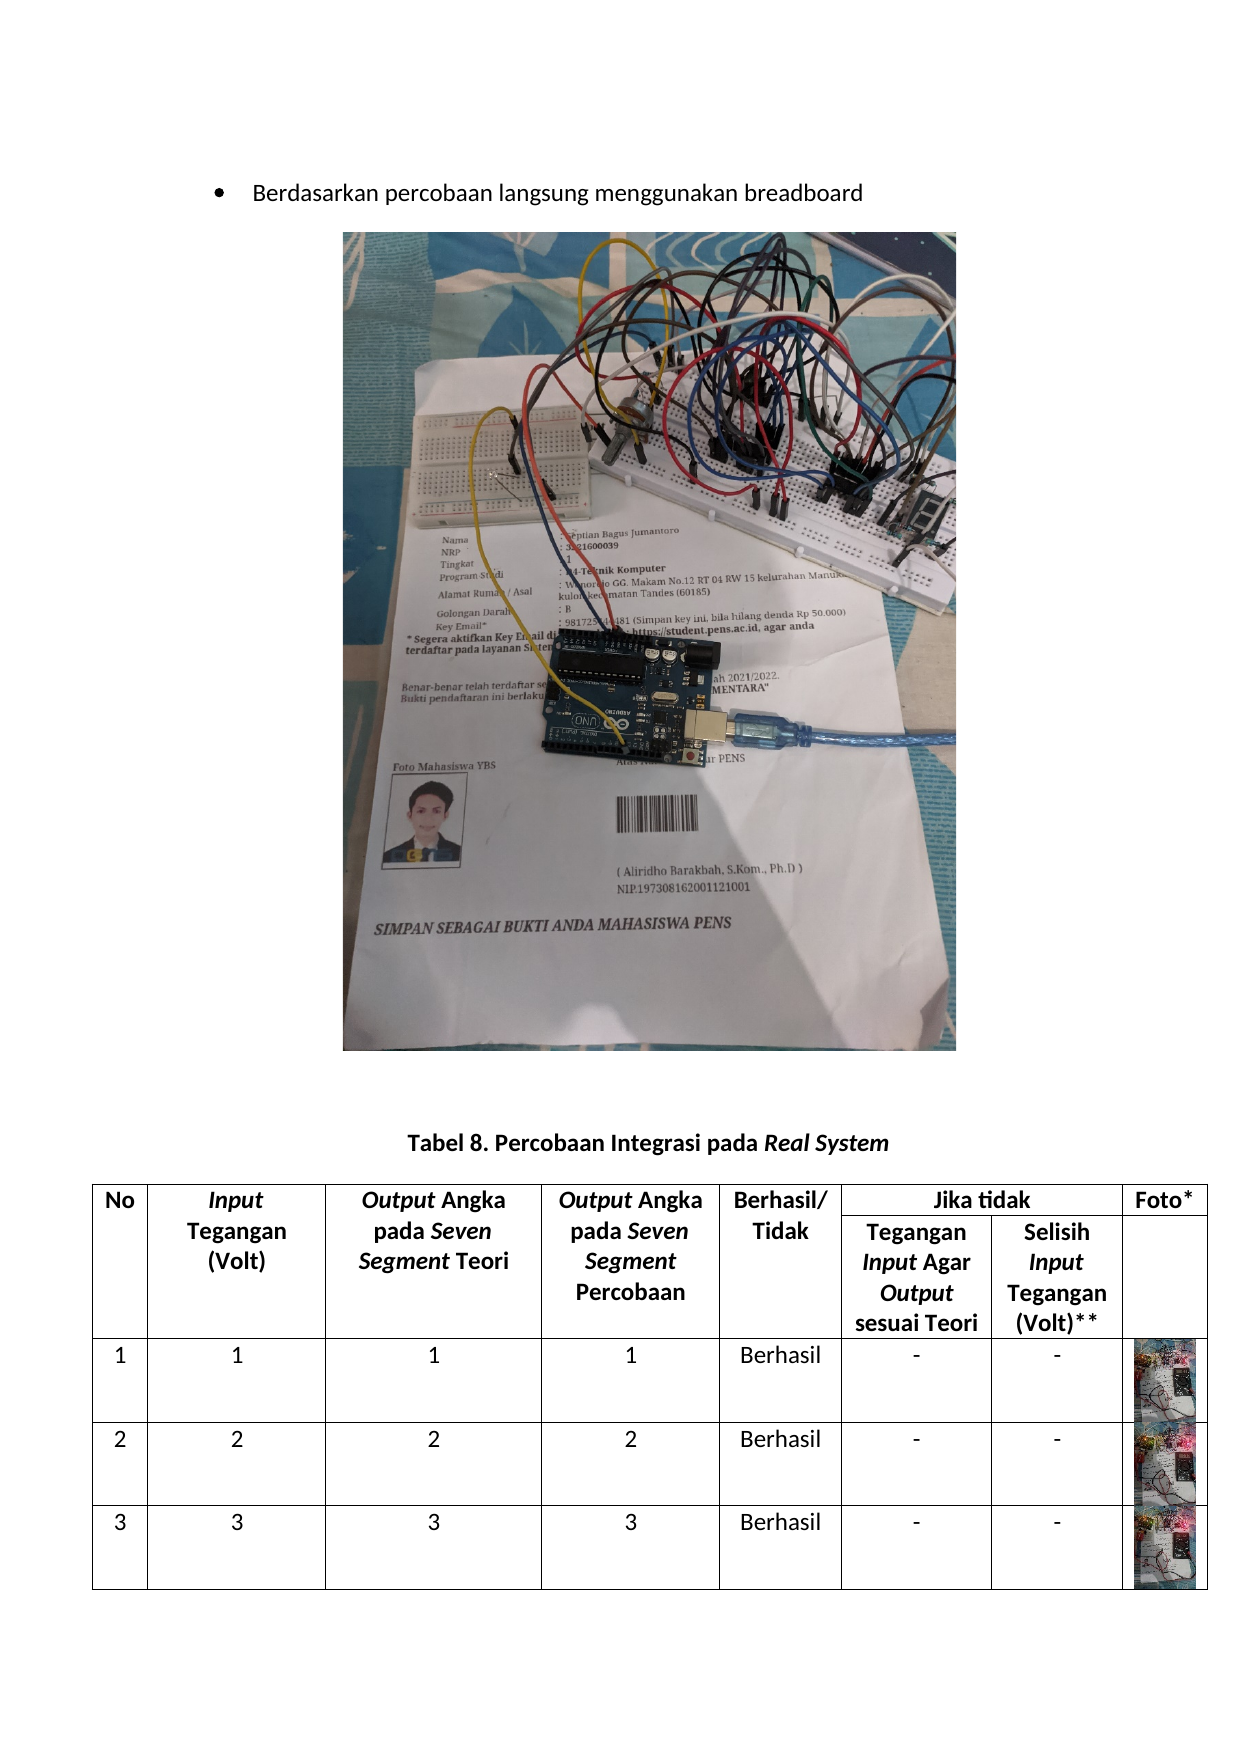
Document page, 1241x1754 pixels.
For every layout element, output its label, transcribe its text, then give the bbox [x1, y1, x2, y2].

table_cell - [992, 1423, 1122, 1505]
table_cell [1196, 1506, 1207, 1589]
table_cell 3 [93, 1506, 147, 1589]
table_cell 2 [542, 1423, 719, 1505]
table_cell - [992, 1339, 1122, 1422]
table_cell [1196, 1423, 1207, 1505]
table_cell Selisih Input Tegangan (Volt)** [992, 1216, 1122, 1338]
table_header Output Angka pada Seven Segment Teori [326, 1185, 541, 1338]
table_cell - [842, 1423, 991, 1505]
list Tabel 8. Percobaan Integrasi pada Real System [177, 1128, 1122, 1158]
table_header Jika tidak [842, 1185, 1122, 1215]
table_cell [1123, 1216, 1207, 1338]
table_cell 1 [148, 1339, 325, 1422]
table_cell 2 [148, 1423, 325, 1505]
table_cell Tegangan Input Agar Output sesuai Teori [842, 1216, 991, 1338]
table_cell [1123, 1339, 1134, 1422]
table_header Berhasil/Tidak [720, 1185, 841, 1338]
table_cell 3 [542, 1506, 719, 1589]
picture [342, 232, 957, 1051]
table_cell 1 [93, 1339, 147, 1422]
table_header No [93, 1185, 147, 1338]
table_cell Berhasil [720, 1506, 841, 1589]
table_cell 3 [326, 1506, 541, 1589]
table_cell Berhasil [720, 1339, 841, 1422]
table_cell 2 [326, 1423, 541, 1505]
table_cell 1 [542, 1339, 719, 1422]
table_header Foto* [1123, 1185, 1207, 1215]
table_cell - [842, 1339, 991, 1422]
table_cell 3 [148, 1506, 325, 1589]
table_cell Berhasil [720, 1423, 841, 1505]
table_cell 2 [93, 1423, 147, 1505]
picture [1134, 1339, 1196, 1589]
table_cell - [842, 1506, 991, 1589]
table_cell - [992, 1506, 1122, 1589]
table_header Output Angka pada Seven Segment Percobaan [542, 1185, 719, 1338]
table_cell [1123, 1506, 1134, 1589]
table_cell [1196, 1339, 1207, 1422]
table_cell 1 [326, 1339, 541, 1422]
list Berdasarkan percobaan langsung menggunakan breadboard [215, 177, 1122, 208]
table_cell [1123, 1423, 1134, 1505]
table_header Input Tegangan (Volt) [148, 1185, 325, 1338]
